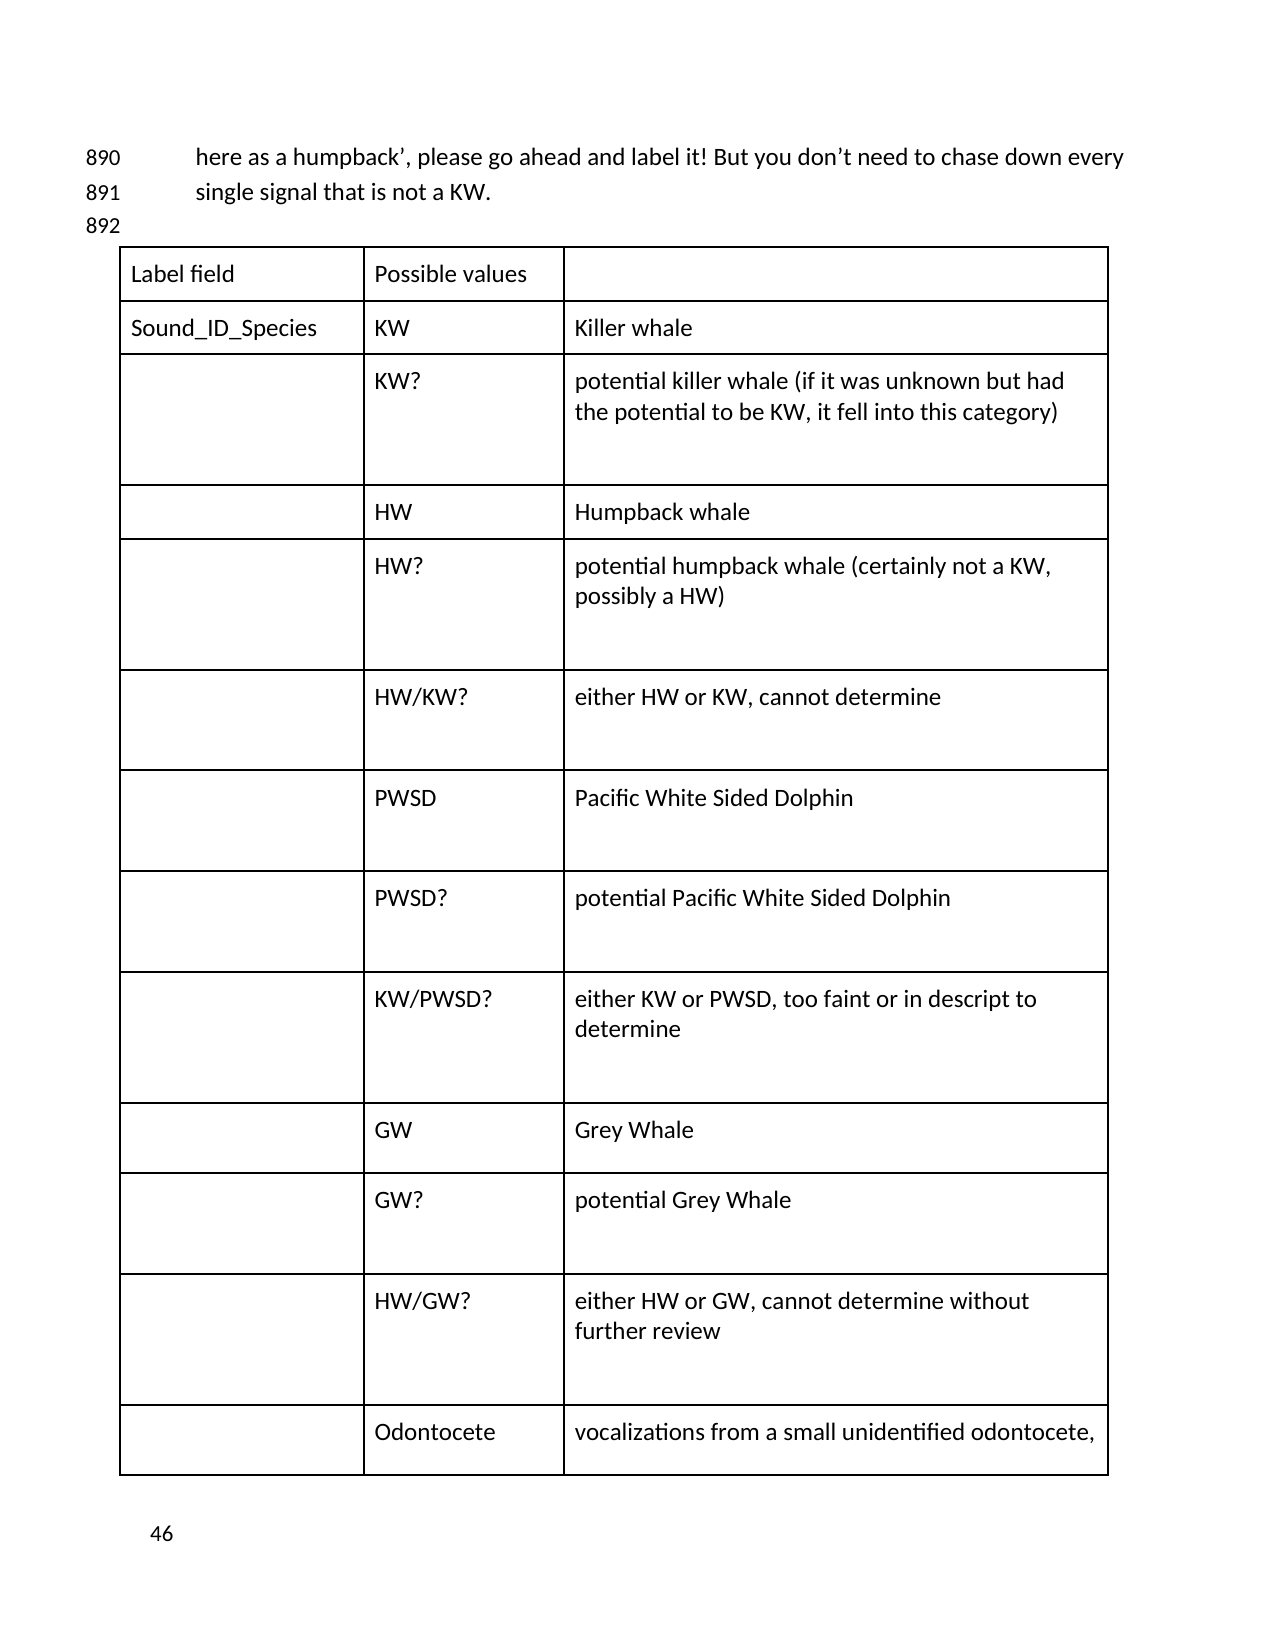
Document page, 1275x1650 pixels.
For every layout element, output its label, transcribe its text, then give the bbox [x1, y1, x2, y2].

table_cell [121, 1406, 363, 1474]
table_cell [121, 486, 363, 537]
table_cell Grey Whale [565, 1104, 1107, 1172]
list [158, 141, 1125, 207]
table_cell Killer whale [565, 302, 1107, 353]
table_cell Pacific White Sided Dolphin [565, 771, 1107, 870]
table_cell [121, 1104, 363, 1172]
table_cell HW/KW? [365, 671, 563, 769]
table_cell [121, 355, 363, 484]
table_cell potential killer whale (if it was unknown but had the potential to be KW, it fell into this category) [565, 355, 1107, 484]
table_cell KW [365, 302, 563, 353]
table_cell KW/PWSD? [365, 973, 563, 1102]
table_cell potential Pacific White Sided Dolphin [565, 872, 1107, 971]
table_cell PWSD [365, 771, 563, 870]
table_cell potential humpback whale (certainly not a KW, possibly a HW) [565, 540, 1107, 669]
table_cell [121, 872, 363, 971]
table_cell potential Grey Whale [565, 1174, 1107, 1272]
table_header [565, 248, 1107, 299]
table_cell [121, 1275, 363, 1403]
table_header Possible values [365, 248, 563, 299]
table_cell [121, 1174, 363, 1272]
table_cell [121, 540, 363, 669]
table_cell Sound_ID_Species [121, 302, 363, 353]
table_cell [121, 671, 363, 769]
table_cell either KW or PWSD, too faint or in descript to determine [565, 973, 1107, 1102]
table_cell Humpback whale [565, 486, 1107, 537]
table_header Label field [121, 248, 363, 299]
table_cell either HW or GW, cannot determine without further review [565, 1275, 1107, 1403]
table_cell either HW or KW, cannot determine [565, 671, 1107, 769]
table_cell [121, 771, 363, 870]
table_cell GW [365, 1104, 563, 1172]
table_cell KW? [365, 355, 563, 484]
table_cell [121, 973, 363, 1102]
table_cell Odontocete [365, 1406, 563, 1474]
table_cell PWSD? [365, 872, 563, 971]
table_cell HW/GW? [365, 1275, 563, 1403]
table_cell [565, 1406, 1107, 1474]
table_cell HW [365, 486, 563, 537]
table_cell HW? [365, 540, 563, 669]
table_cell GW? [365, 1174, 563, 1272]
